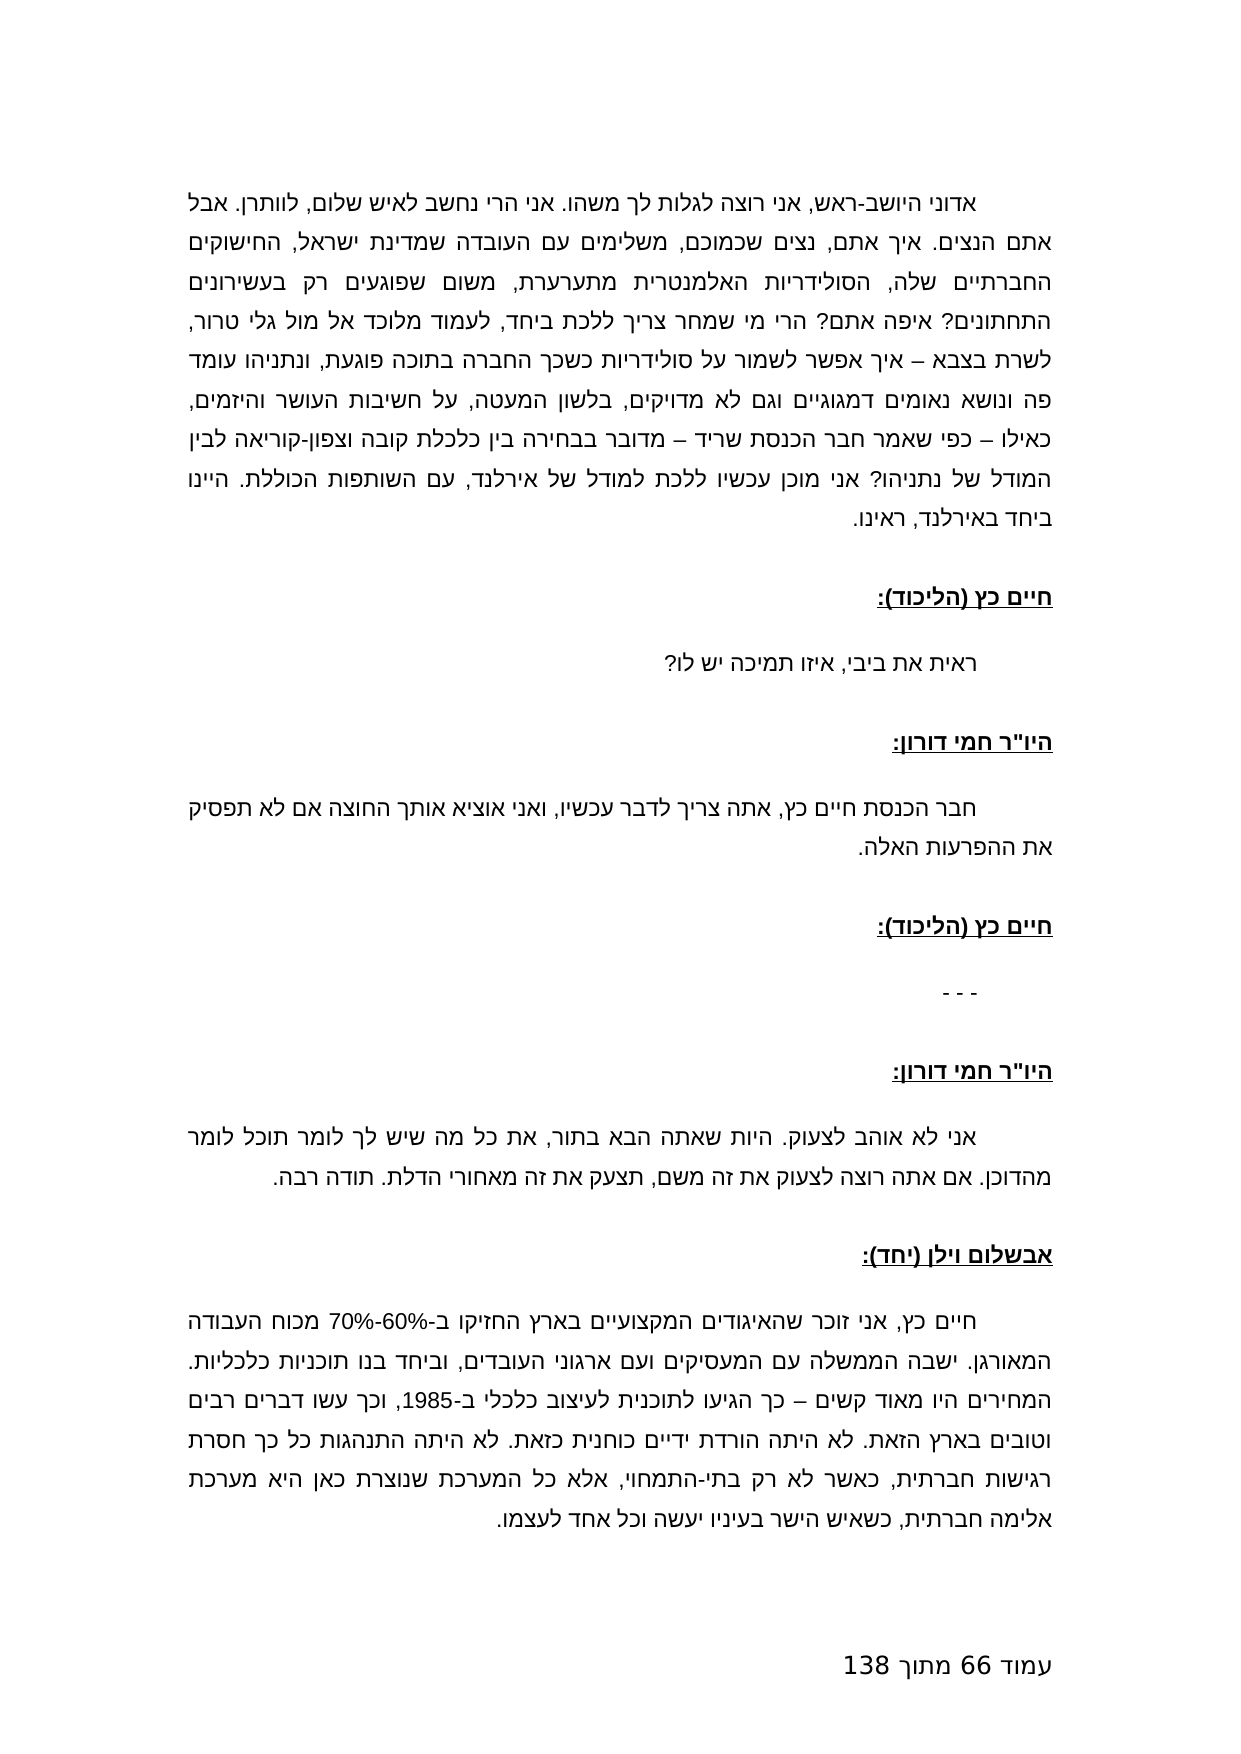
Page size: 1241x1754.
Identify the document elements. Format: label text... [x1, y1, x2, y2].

text - - - [187, 979, 1053, 1006]
text ראית את ביבי, איזו תמיכה יש לו? [187, 650, 1053, 676]
text אדוני היושב-ראש, אני רוצה לגלות לך משהו. אני הרי נחשב לאיש שלום, לוותרן. אבל אתם הנצים. איך אתם, נצים שכמוכם, משלימים עם העובדה שמדינת ישראל, החישוקים החברתיים שלה, הסולידריות האלמנטרית מתערערת, משום שפוגעים רק בעשירונים התחתונים? איפה אתם? הרי מי שמחר צריך ללכת ביחד, לעמוד מלוכד אל מול גלי טרור, לשרת בצבא – איך אפשר לשמור על סולידריות כשכך החברה בתוכה פוגעת, ונתניהו עומד פה ונושא נאומים דמגוגיים וגם לא מדויקים, בלשון המעטה, על חשיבות העושר והיזמים, כאילו – כפי שאמר חבר הכנסת שריד – מדובר בבחירה בין כלכלת קובה וצפון-קוריאה לבין המודל של נתניהו? אני מוכן עכשיו ללכת למודל של אירלנד, עם השותפות הכוללת. היינו ביחד באירלנד, ראינו. [187, 189, 1053, 532]
text חיים כץ (הליכוד): [187, 913, 1053, 940]
text אבשלום וילן (יחד): [187, 1242, 1053, 1269]
text חיים כץ, אני זוכר שהאיגודים המקצועיים בארץ החזיקו ב-60%-70% מכוח העבודה המאורגן. ישבה הממשלה עם המעסיקים ועם ארגוני העובדים, וביחד בנו תוכניות כלכליות. המחירים היו מאוד קשים – כך הגיעו לתוכנית לעיצוב כלכלי ב-1985, וכך עשו דברים רבים וטובים בארץ הזאת. לא היתה הורדת ידיים כוחנית כזאת. לא היתה התנהגות כל כך חסרת רגישות חברתית, כאשר לא רק בתי-התמחוי, אלא כל המערכת שנוצרת כאן היא מערכת אלימה חברתית, כשאיש הישר בעיניו יעשה וכל אחד לעצמו. [187, 1308, 1053, 1532]
text חיים כץ (הליכוד): [187, 584, 1053, 611]
text אני לא אוהב לצעוק. היות שאתה הבא בתור, את כל מה שיש לך לומר תוכל לומר מהדוכן. אם אתה רוצה לצעוק את זה משם, תצעק את זה מאחורי הדלת. תודה רבה. [187, 1124, 1053, 1190]
text היו"ר חמי דורון: [187, 729, 1053, 755]
text היו"ר חמי דורון: [187, 1058, 1053, 1084]
text חבר הכנסת חיים כץ, אתה צריך לדבר עכשיו, ואני אוציא אותך החוצה אם לא תפסיק את ההפרעות האלה. [187, 795, 1053, 861]
